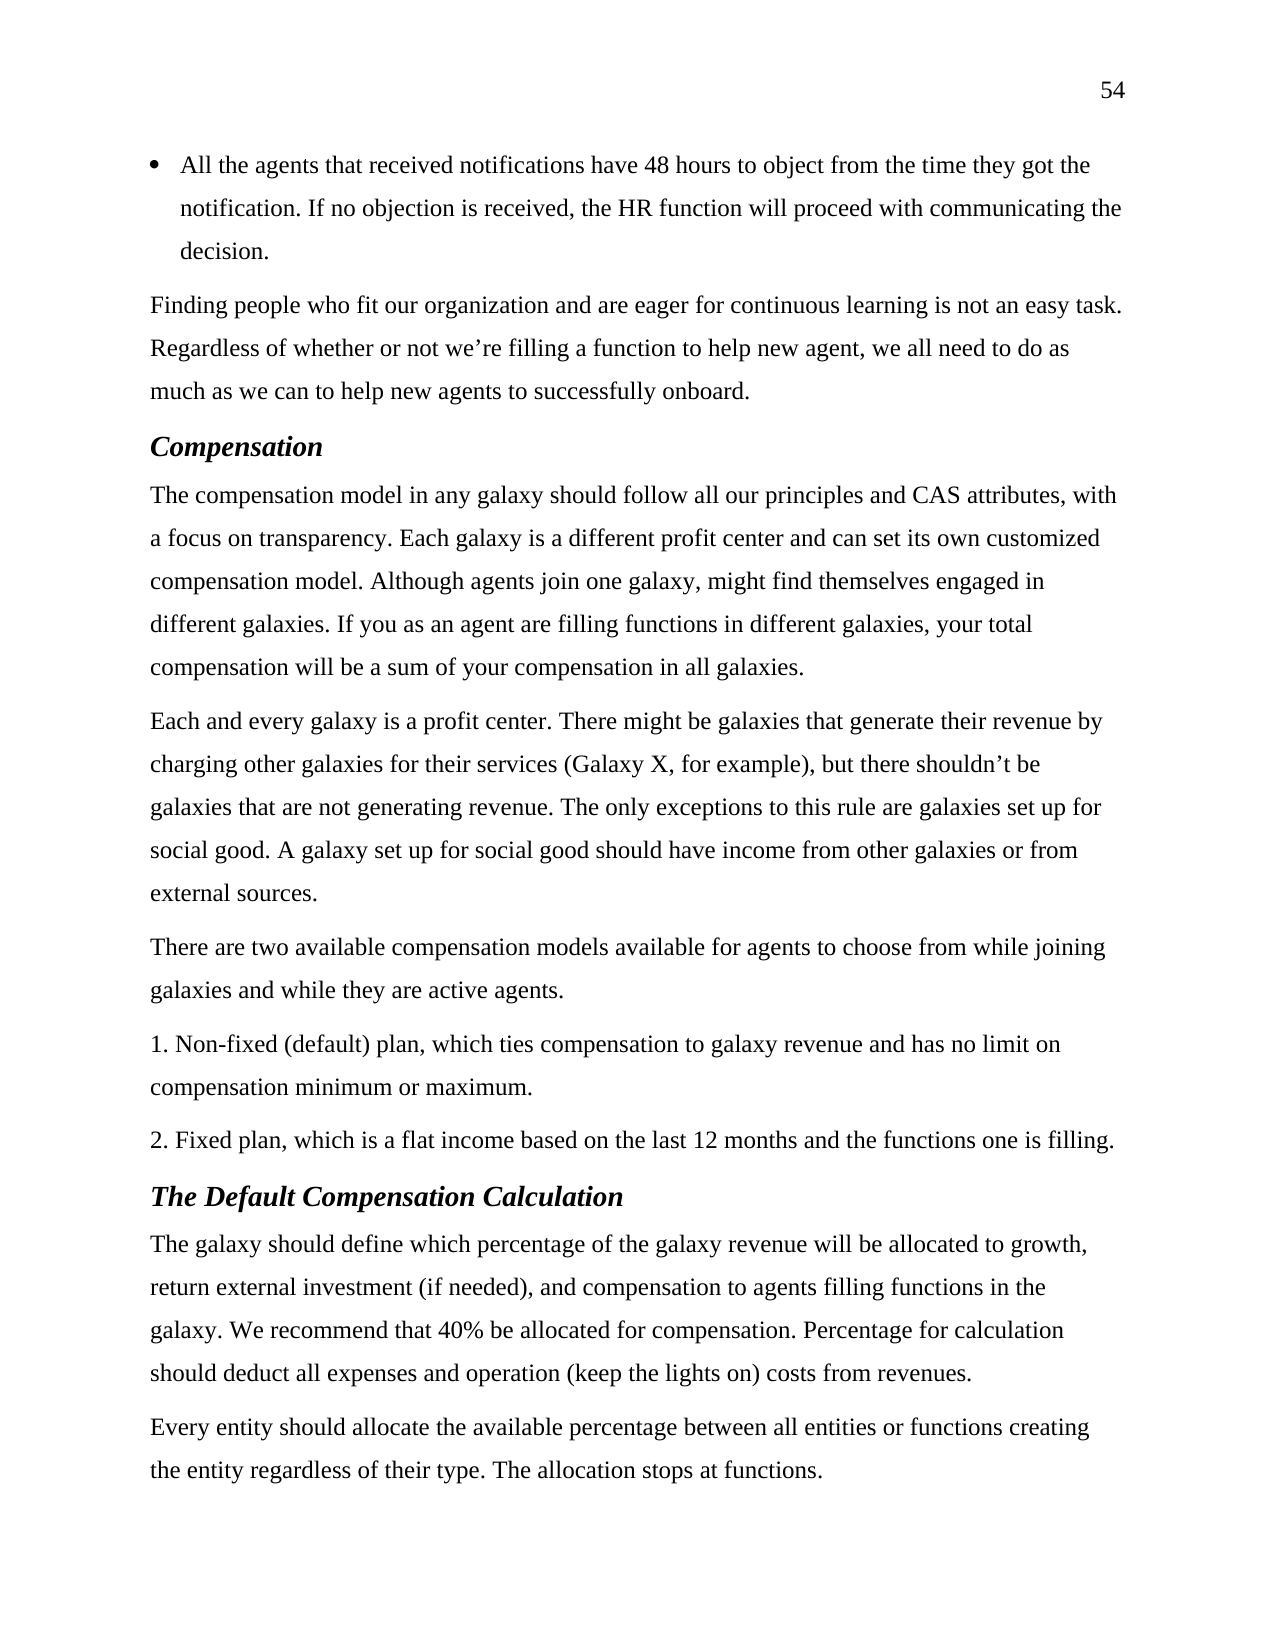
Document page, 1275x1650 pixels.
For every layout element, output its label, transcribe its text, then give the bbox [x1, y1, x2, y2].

text The compensation model in any galaxy should follow all our principles and CAS attributes, with a focus on transparency. Each galaxy is a different profit center and can set its own customized compensation model. Although agents join one galaxy, might find themselves engaged in different galaxies. If you as an agent are filling functions in different galaxies, your total compensation will be a sum of your compensation in all galaxies. [150, 480, 1125, 681]
subtitle Compensation [150, 429, 1125, 463]
text There are two available compensation models available for agents to choose from while joining galaxies and while they are active agents. [150, 932, 1125, 1004]
text 1. Non-fixed (default) plan, which ties compensation to galaxy revenue and has no limit on compensation minimum or maximum. [150, 1029, 1125, 1101]
text 2. Fixed plan, which is a flat income based on the last 12 months and the functions one is filling. [150, 1125, 1125, 1154]
text Every entity should allocate the available percentage between all entities or functions creating the entity regardless of their type. The allocation stops at functions. [150, 1412, 1125, 1484]
text Finding people who fit our organization and are eager for continuous learning is not an easy task. Regardless of whether or not we’re filling a function to help new agent, we all need to do as much as we can to help new agents to successfully onboard. [150, 290, 1125, 405]
subtitle The Default Compensation Calculation [150, 1179, 1125, 1212]
text Each and every galaxy is a profit center. There might be galaxies that generate their revenue by charging other galaxies for their services (Galaxy X, for example), but there shouldn’t be galaxies that are not generating revenue. The only exceptions to this rule are galaxies set up for social good. A galaxy set up for social good should have income from other galaxies or from external sources. [150, 706, 1125, 907]
list All the agents that received notifications have 48 hours to object from the time they got the notification. If no objection is received, the HR function will proceed with communicating the decision. [150, 150, 1125, 265]
text The galaxy should define which percentage of the galaxy revenue will be allocated to growth, return external investment (if needed), and compensation to agents filling functions in the galaxy. We recommend that 40% be allocated for compensation. Percentage for calculation should deduct all expenses and operation (keep the lights on) costs from revenues. [150, 1229, 1125, 1387]
